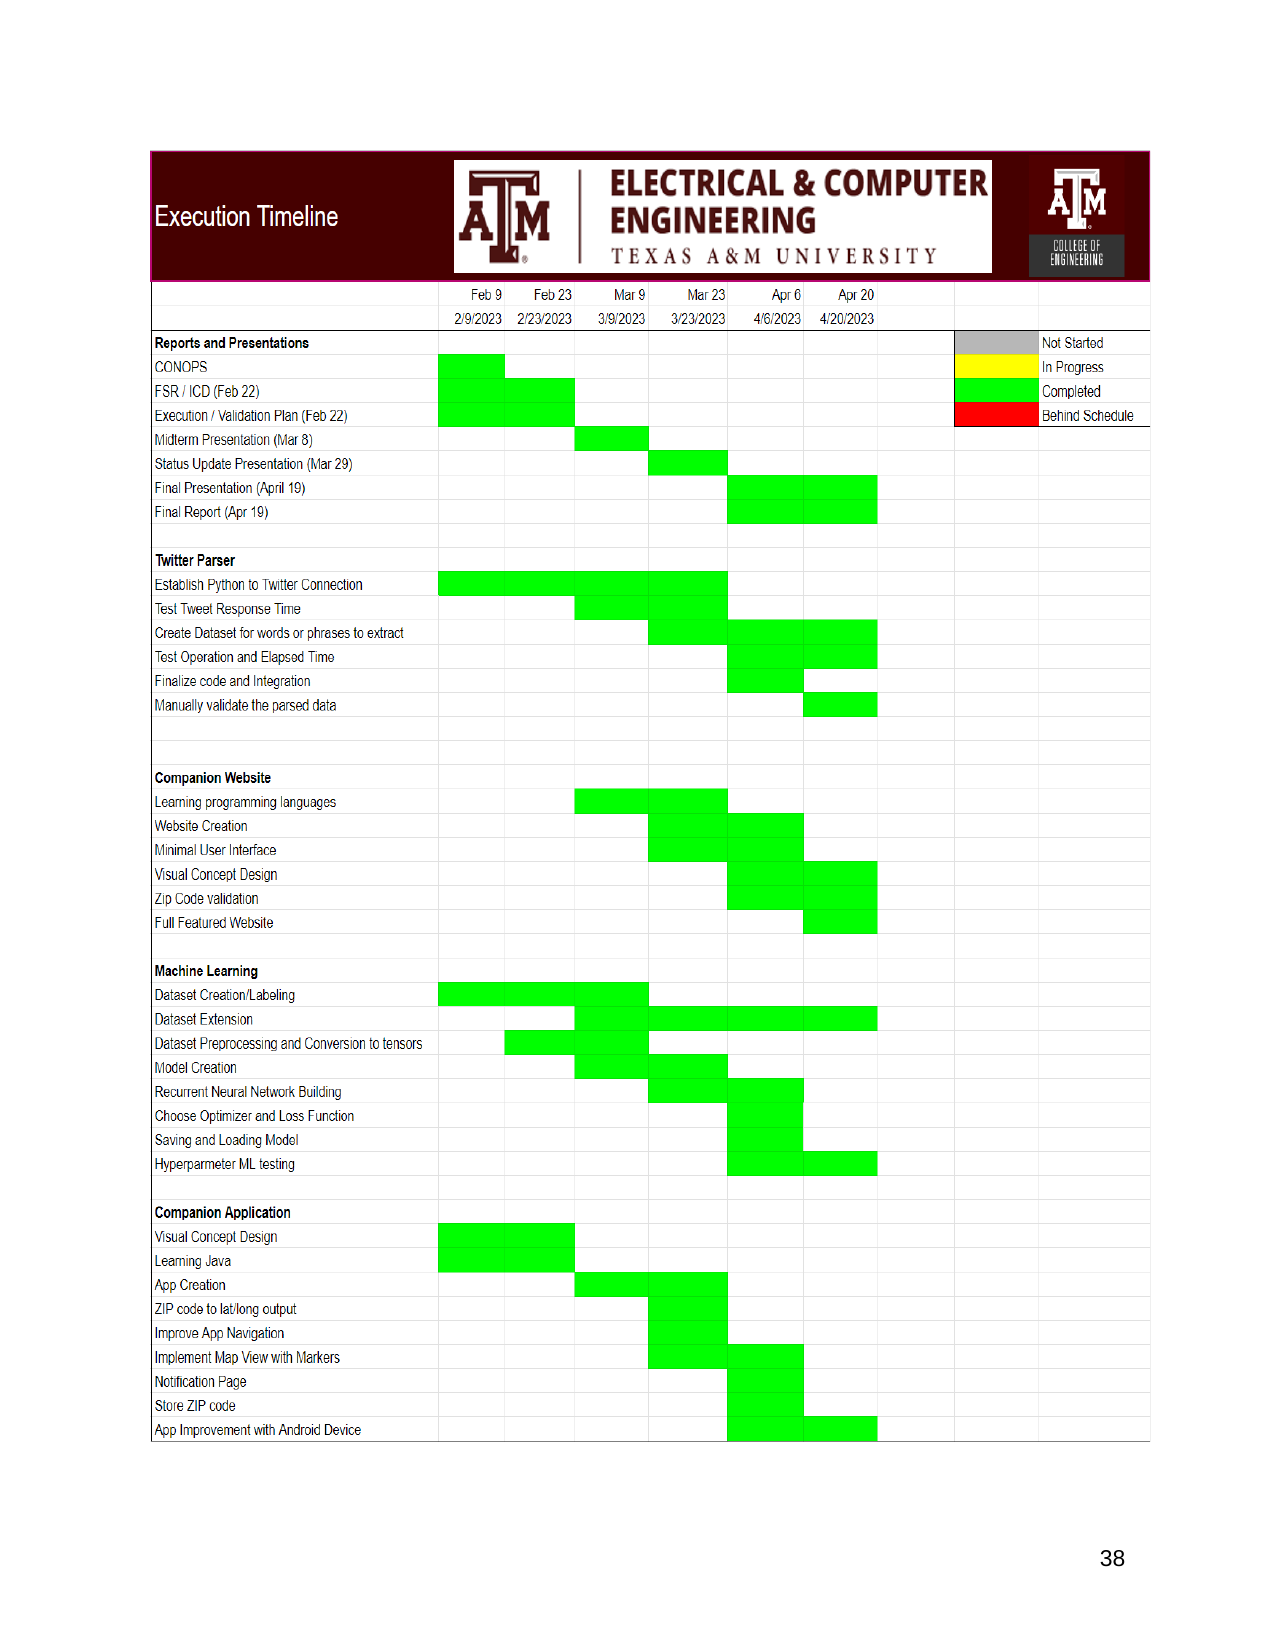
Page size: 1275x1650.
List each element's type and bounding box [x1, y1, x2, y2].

picture [150, 150, 1150, 1442]
